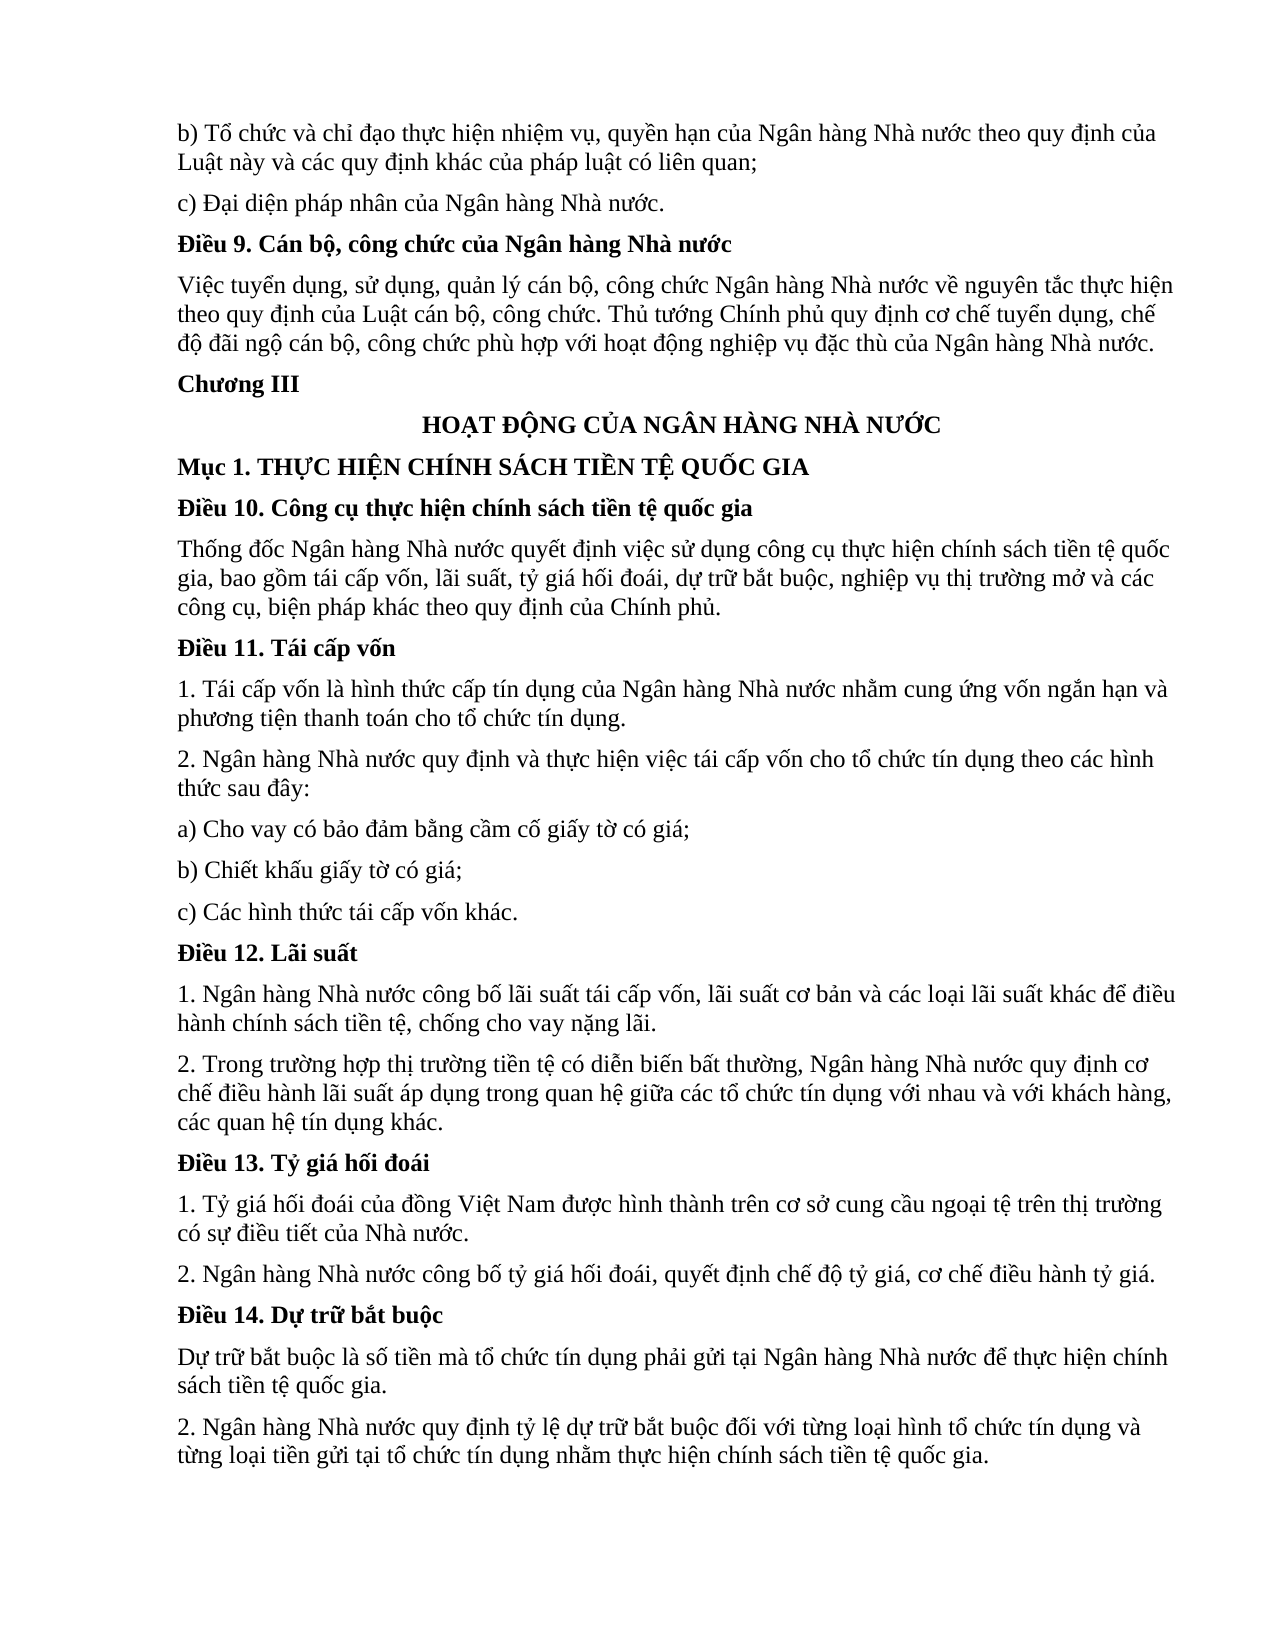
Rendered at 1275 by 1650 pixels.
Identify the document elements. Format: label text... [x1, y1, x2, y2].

text b) Chiết khấu giấy tờ có giá; [177, 856, 1186, 884]
text Việc tuyển dụng, sử dụng, quản lý cán bộ, công chức Ngân hàng Nhà nước về nguyên tắc thực hiện theo quy định của Luật cán bộ, công chức. Thủ tướng Chính phủ quy định cơ chế tuyển dụng, chế độ đãi ngộ cán bộ, công chức phù hợp với hoạt động nghiệp vụ đặc thù của Ngân hàng Nhà nước. [177, 271, 1186, 357]
text Điều 12. Lãi suất [177, 938, 1186, 967]
text Điều 14. Dự trữ bắt buộc [177, 1301, 1186, 1329]
text 2. Ngân hàng Nhà nước quy định tỷ lệ dự trữ bắt buộc đối với từng loại hình tổ chức tín dụng và từng loại tiền gửi tại tổ chức tín dụng nhằm thực hiện chính sách tiền tệ quốc gia. [177, 1412, 1186, 1469]
text Điều 10. Công cụ thực hiện chính sách tiền tệ quốc gia [177, 493, 1186, 522]
text Điều 13. Tỷ giá hối đoái [177, 1148, 1186, 1177]
text Điều 11. Tái cấp vốn [177, 633, 1186, 662]
text c) Các hình thức tái cấp vốn khác. [177, 897, 1186, 926]
text a) Cho vay có bảo đảm bằng cầm cố giấy tờ có giá; [177, 814, 1186, 843]
text Điều 9. Cán bộ, công chức của Ngân hàng Nhà nước [177, 229, 1186, 258]
text b) Tổ chức và chỉ đạo thực hiện nhiệm vụ, quyền hạn của Ngân hàng Nhà nước theo quy định của Luật này và các quy định khác của pháp luật có liên quan; [177, 118, 1186, 176]
text 1. Tỷ giá hối đoái của đồng Việt Nam được hình thành trên cơ sở cung cầu ngoại tệ trên thị trường có sự điều tiết của Nhà nước. [177, 1189, 1186, 1247]
text Thống đốc Ngân hàng Nhà nước quyết định việc sử dụng công cụ thực hiện chính sách tiền tệ quốc gia, bao gồm tái cấp vốn, lãi suất, tỷ giá hối đoái, dự trữ bắt buộc, nghiệp vụ thị trường mở và các công cụ, biện pháp khác theo quy định của Chính phủ. [177, 534, 1186, 621]
text 2. Trong trường hợp thị trường tiền tệ có diễn biến bất thường, Ngân hàng Nhà nước quy định cơ chế điều hành lãi suất áp dụng trong quan hệ giữa các tổ chức tín dụng với nhau và với khách hàng, các quan hệ tín dụng khác. [177, 1049, 1186, 1136]
text Mục 1. THỰC HIỆN CHÍNH SÁCH TIỀN TỆ QUỐC GIA [177, 452, 1186, 481]
text c) Đại diện pháp nhân của Ngân hàng Nhà nước. [177, 188, 1186, 217]
text Dự trữ bắt buộc là số tiền mà tổ chức tín dụng phải gửi tại Ngân hàng Nhà nước để thực hiện chính sách tiền tệ quốc gia. [177, 1342, 1186, 1399]
text 1. Tái cấp vốn là hình thức cấp tín dụng của Ngân hàng Nhà nước nhằm cung ứng vốn ngắn hạn và phương tiện thanh toán cho tổ chức tín dụng. [177, 674, 1186, 732]
text 2. Ngân hàng Nhà nước quy định và thực hiện việc tái cấp vốn cho tổ chức tín dụng theo các hình thức sau đây: [177, 744, 1186, 802]
text 1. Ngân hàng Nhà nước công bố lãi suất tái cấp vốn, lãi suất cơ bản và các loại lãi suất khác để điều hành chính sách tiền tệ, chống cho vay nặng lãi. [177, 979, 1186, 1037]
text HOẠT ĐỘNG CỦA NGÂN HÀNG NHÀ NƯỚC [177, 411, 1186, 439]
text Chương III [177, 369, 1186, 398]
text 2. Ngân hàng Nhà nước công bố tỷ giá hối đoái, quyết định chế độ tỷ giá, cơ chế điều hành tỷ giá. [177, 1259, 1186, 1288]
